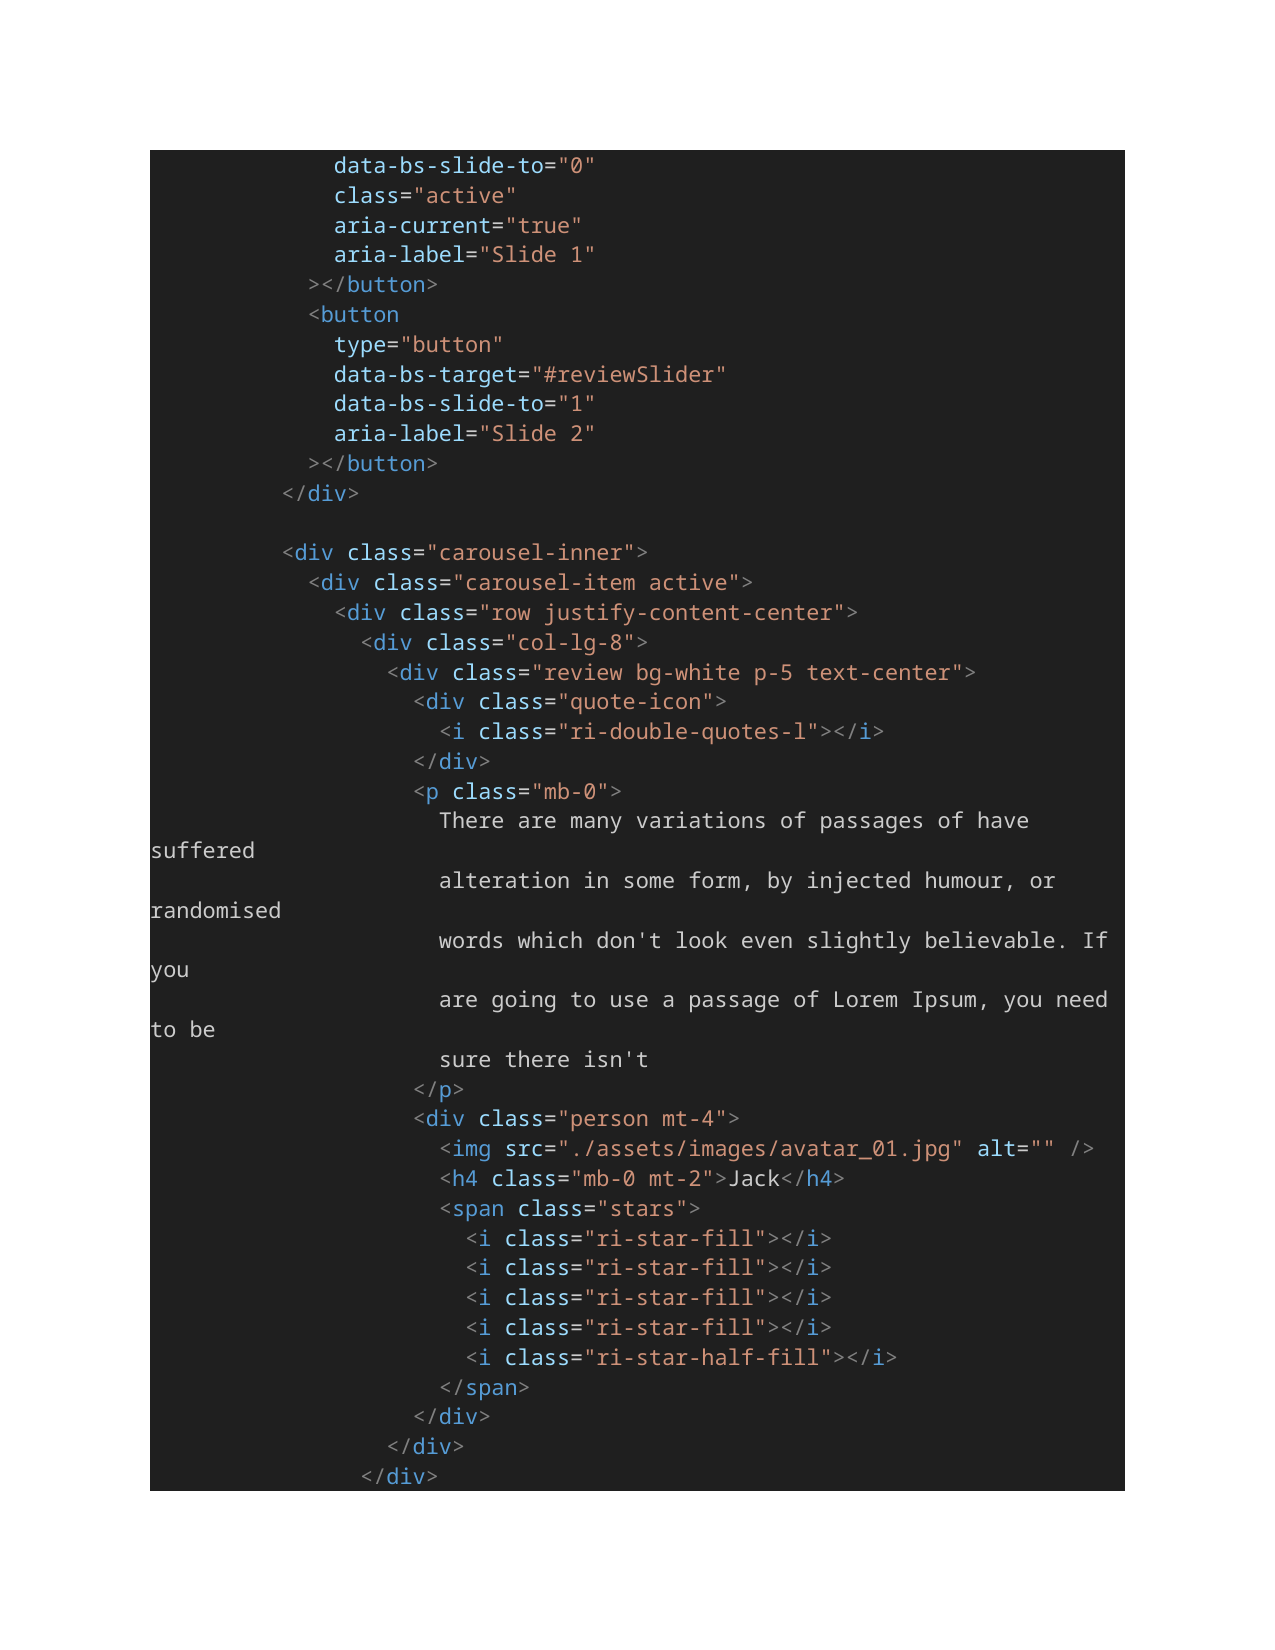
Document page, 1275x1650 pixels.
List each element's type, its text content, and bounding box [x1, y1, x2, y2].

text words which don't look even slightly believable. If you [150, 924, 1125, 984]
text <i class="ri-star-half-fill"></i> [150, 1342, 1125, 1371]
text <span class="stars"> [150, 1193, 1125, 1222]
text <h4 class="mb-0 mt-2">Jack</h4> [150, 1163, 1125, 1193]
text <i class="ri-star-fill"></i> [150, 1222, 1125, 1252]
text are going to use a passage of Lorem Ipsum, you need to be [150, 984, 1125, 1044]
text aria-current="true" [150, 209, 1125, 239]
text <div class="carousel-inner"> [150, 537, 1125, 567]
text data-bs-slide-to="0" [150, 150, 1125, 180]
text There are many variations of passages of have suffered [150, 805, 1125, 865]
text <p class="mb-0"> [150, 776, 1125, 805]
text </div> [150, 1461, 1125, 1491]
text data-bs-slide-to="1" [150, 388, 1125, 418]
text <div class="col-lg-8"> [150, 627, 1125, 656]
text aria-label="Slide 1" [150, 239, 1125, 269]
text data-bs-target="#reviewSlider" [150, 358, 1125, 388]
text aria-label="Slide 2" [150, 418, 1125, 448]
text </div> [150, 1431, 1125, 1461]
text <i class="ri-star-fill"></i> [150, 1252, 1125, 1282]
text type="button" [150, 329, 1125, 358]
text </p> [150, 1073, 1125, 1103]
text <i class="ri-star-fill"></i> [150, 1282, 1125, 1312]
text ></button> [150, 448, 1125, 478]
text <i class="ri-star-fill"></i> [150, 1312, 1125, 1342]
text <i class="ri-double-quotes-l"></i> [150, 716, 1125, 746]
text </div> [150, 478, 1125, 507]
text </div> [150, 1401, 1125, 1431]
text <button [150, 299, 1125, 329]
text <div class="row justify-content-center"> [150, 597, 1125, 627]
text <div class="quote-icon"> [150, 686, 1125, 716]
text <div class="carousel-item active"> [150, 567, 1125, 597]
text <img src="./assets/images/avatar_01.jpg" alt="" /> [150, 1133, 1125, 1163]
text <div class="review bg-white p-5 text-center"> [150, 656, 1125, 686]
text alteration in some form, by injected humour, or randomised [150, 865, 1125, 924]
text </span> [150, 1371, 1125, 1401]
text sure there isn't [150, 1044, 1125, 1073]
text class="active" [150, 180, 1125, 209]
text <div class="person mt-4"> [150, 1103, 1125, 1133]
text ></button> [150, 269, 1125, 299]
text </div> [150, 746, 1125, 776]
